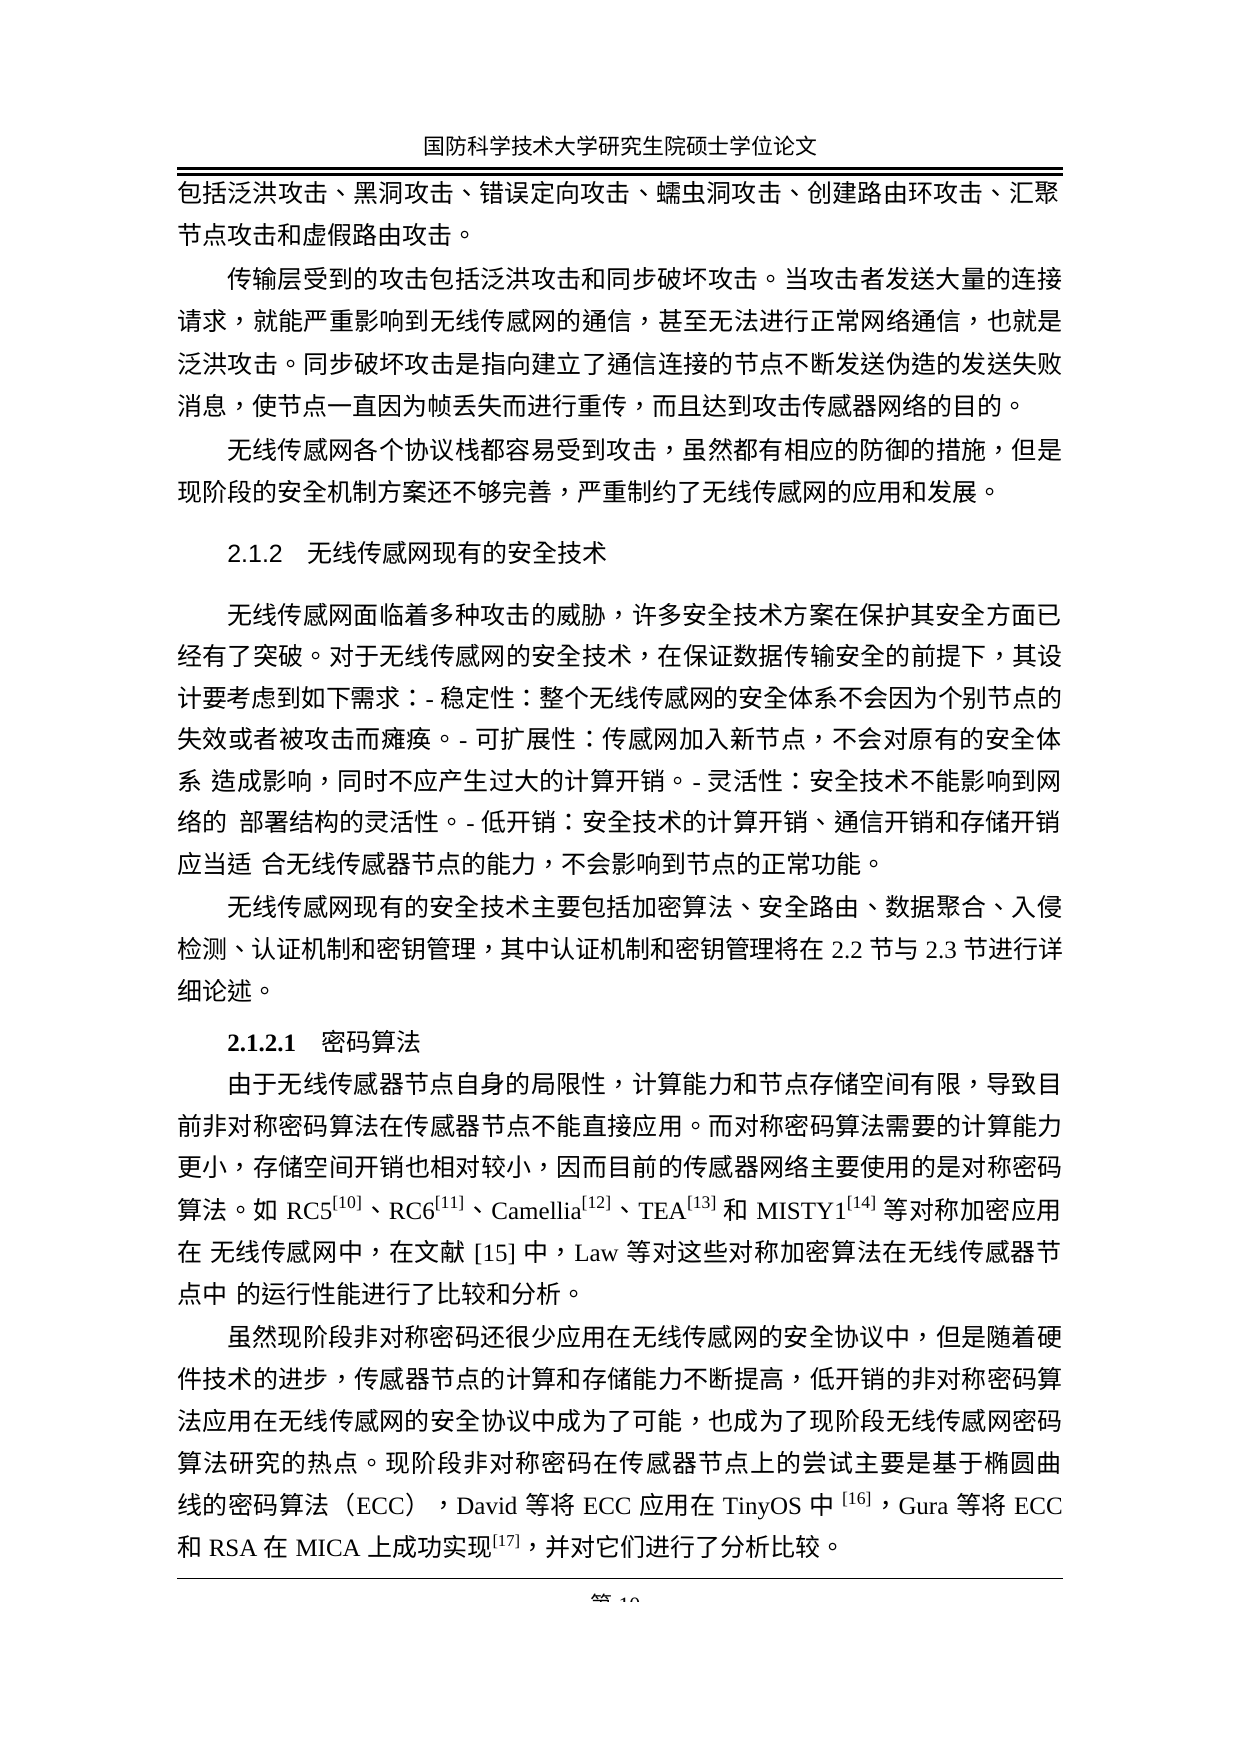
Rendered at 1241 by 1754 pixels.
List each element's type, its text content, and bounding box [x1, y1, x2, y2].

text 虽然现阶段非对称密码还很少应用在无线传感网的安全协议中，但是随着硬 件技术的进步，传感器节点的计算和存储能力不断提高，低开销的非对称密码算 法应用在无线传感网的安全协议中成为了可能，也成为了现阶段无线传感网密码 算法研究的热点。现阶段非对称密码在传感器节点上的尝试主要是基于椭圆曲 线的密码算法（ECC），David 等将 ECC 应用在 TinyOS 中 [16]，Gura 等将 ECC 和 RSA 在 MICA 上成功实现[17]，并对它们进行了分析比较。 [177, 1320, 1063, 1564]
text 传输层受到的攻击包括泛洪攻击和同步破坏攻击。当攻击者发送大量的连接 请求，就能严重影响到无线传感网的通信，甚至无法进行正常网络通信，也就是 泛洪攻击。同步破坏攻击是指向建立了通信连接的节点不断发送伪造的发送失败 消息，使节点一直因为帧丢失而进行重传，而且达到攻击传感器网络的目的。 [177, 262, 1063, 422]
text 无线传感网面临着多种攻击的威胁，许多安全技术方案在保护其安全方面已 经有了突破。对于无线传感网的安全技术，在保证数据传输安全的前提下，其设 计要考虑到如下需求：- 稳定性：整个无线传感网的安全体系不会因为个别节点的 失效或者被攻击而瘫痪。- 可扩展性：传感网加入新节点，不会对原有的安全体系 造成影响，同时不应产生过大的计算开销。- 灵活性：安全技术不能影响到网络的 部署结构的灵活性。- 低开销：安全技术的计算开销、通信开销和存储开销应当适 合无线传感器节点的能力，不会影响到节点的正常功能。 [177, 597, 1063, 880]
text 包括泛洪攻击、黑洞攻击、错误定向攻击、蠕虫洞攻击、创建路由环攻击、汇聚 节点攻击和虚假路由攻击。 [177, 176, 1076, 252]
text 无线传感网现有的安全技术主要包括加密算法、安全路由、数据聚合、入侵 检测、认证机制和密钥管理，其中认证机制和密钥管理将在 2.2 节与 2.3 节进行详 细论述。 [177, 890, 1063, 1007]
text 2.1.2 无线传感网现有的安全技术 [227, 535, 1076, 569]
text 2.1.2.1 密码算法 [227, 1025, 1076, 1059]
text 由于无线传感器节点自身的局限性，计算能力和节点存储空间有限，导致目 前非对称密码算法在传感器节点不能直接应用。而对称密码算法需要的计算能力 更小，存储空间开销也相对较小，因而目前的传感器网络主要使用的是对称密码 算法。如 RC5[10]、RC6[11]、Camellia[12]、TEA[13] 和 MISTY1[14] 等对称加密应用在 无线传感网中，在文献 [15] 中，Law 等对这些对称加密算法在无线传感器节点中 的运行性能进行了比较和分析。 [177, 1066, 1063, 1310]
text 无线传感网各个协议栈都容易受到攻击，虽然都有相应的防御的措施，但是 现阶段的安全机制方案还不够完善，严重制约了无线传感网的应用和发展。 [177, 432, 1063, 509]
